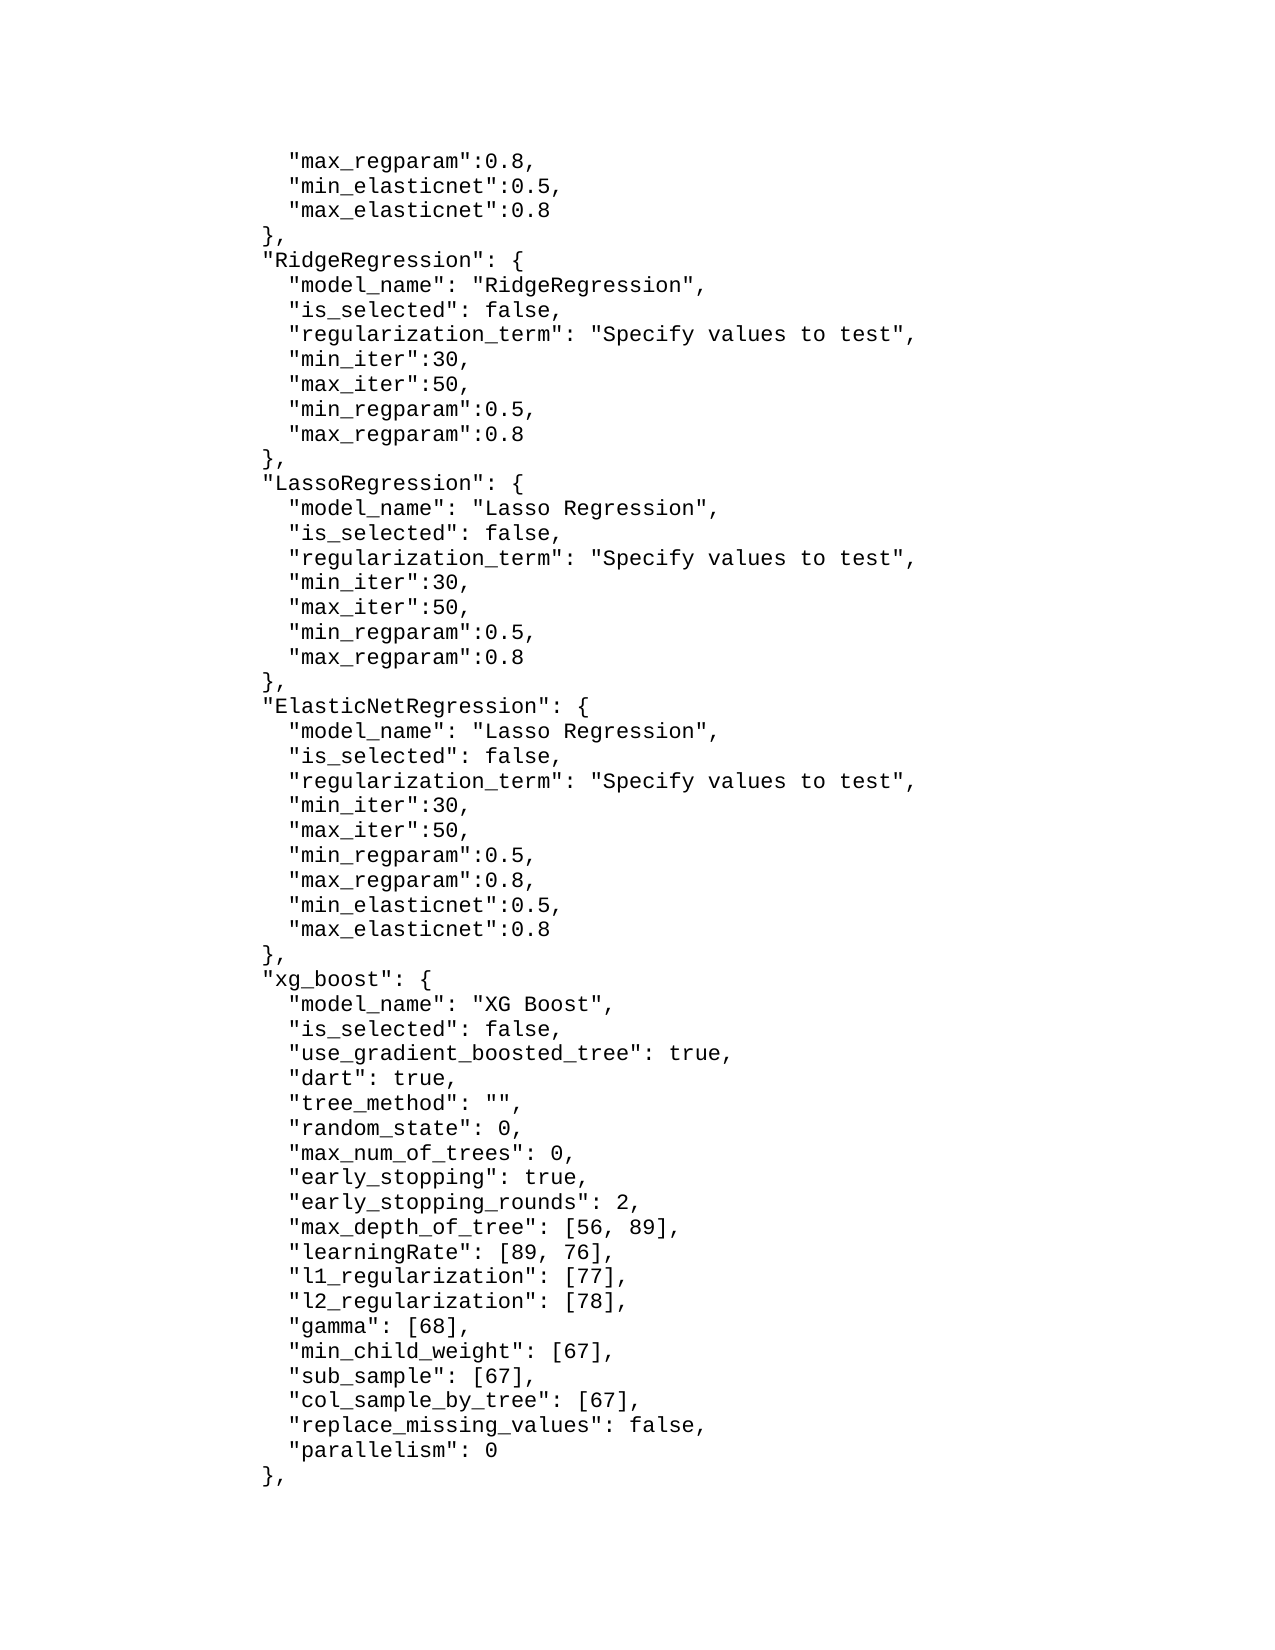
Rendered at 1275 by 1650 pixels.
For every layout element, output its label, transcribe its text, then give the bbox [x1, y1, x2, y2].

text "min_child_weight": [67], [156, 1340, 1118, 1365]
text "max_elasticnet":0.8 [156, 918, 1118, 943]
text "dart": true, [156, 1067, 1118, 1092]
text "l2_regularization": [78], [156, 1290, 1118, 1315]
text "max_iter":50, [156, 596, 1118, 621]
text }, [156, 671, 1118, 695]
text "min_iter":30, [156, 794, 1118, 819]
text "sub_sample": [67], [156, 1365, 1118, 1389]
text "l1_regularization": [77], [156, 1266, 1118, 1290]
text "use_gradient_boosted_tree": true, [156, 1042, 1118, 1067]
text "model_name": "XG Boost", [156, 993, 1118, 1018]
text "is_selected": false, [156, 299, 1118, 323]
text "min_iter":30, [156, 571, 1118, 596]
text }, [156, 943, 1118, 968]
text "min_regparam":0.5, [156, 844, 1118, 869]
text "LassoRegression": { [156, 472, 1118, 497]
text "max_elasticnet":0.8 [156, 199, 1118, 224]
text "regularization_term": "Specify values to test", [156, 547, 1118, 571]
text "early_stopping_rounds": 2, [156, 1191, 1118, 1216]
text "ElasticNetRegression": { [156, 695, 1118, 720]
text "regularization_term": "Specify values to test", [156, 323, 1118, 348]
text "col_sample_by_tree": [67], [156, 1389, 1118, 1414]
text "max_iter":50, [156, 373, 1118, 398]
text "replace_missing_values": false, [156, 1414, 1118, 1439]
text }, [156, 1464, 1118, 1489]
text "max_num_of_trees": 0, [156, 1142, 1118, 1166]
text "max_regparam":0.8 [156, 423, 1118, 447]
text "model_name": "Lasso Regression", [156, 497, 1118, 522]
text }, [156, 224, 1118, 249]
text "random_state": 0, [156, 1117, 1118, 1142]
text "max_regparam":0.8, [156, 150, 1118, 175]
text "parallelism": 0 [156, 1439, 1118, 1464]
text "early_stopping": true, [156, 1166, 1118, 1191]
text "is_selected": false, [156, 745, 1118, 770]
text "tree_method": "", [156, 1092, 1118, 1117]
text "min_elasticnet":0.5, [156, 175, 1118, 199]
text "model_name": "Lasso Regression", [156, 720, 1118, 745]
text "min_elasticnet":0.5, [156, 894, 1118, 918]
text "min_regparam":0.5, [156, 621, 1118, 646]
text "max_iter":50, [156, 819, 1118, 844]
text "max_depth_of_tree": [56, 89], [156, 1216, 1118, 1241]
text "min_iter":30, [156, 348, 1118, 373]
text "model_name": "RidgeRegression", [156, 274, 1118, 299]
text }, [156, 447, 1118, 472]
text "gamma": [68], [156, 1315, 1118, 1340]
text "max_regparam":0.8, [156, 869, 1118, 894]
text "max_regparam":0.8 [156, 646, 1118, 671]
text "regularization_term": "Specify values to test", [156, 770, 1118, 794]
text "learningRate": [89, 76], [156, 1241, 1118, 1266]
text "is_selected": false, [156, 1018, 1118, 1042]
text "min_regparam":0.5, [156, 398, 1118, 423]
text "RidgeRegression": { [156, 249, 1118, 274]
text "is_selected": false, [156, 522, 1118, 547]
text "xg_boost": { [156, 968, 1118, 993]
